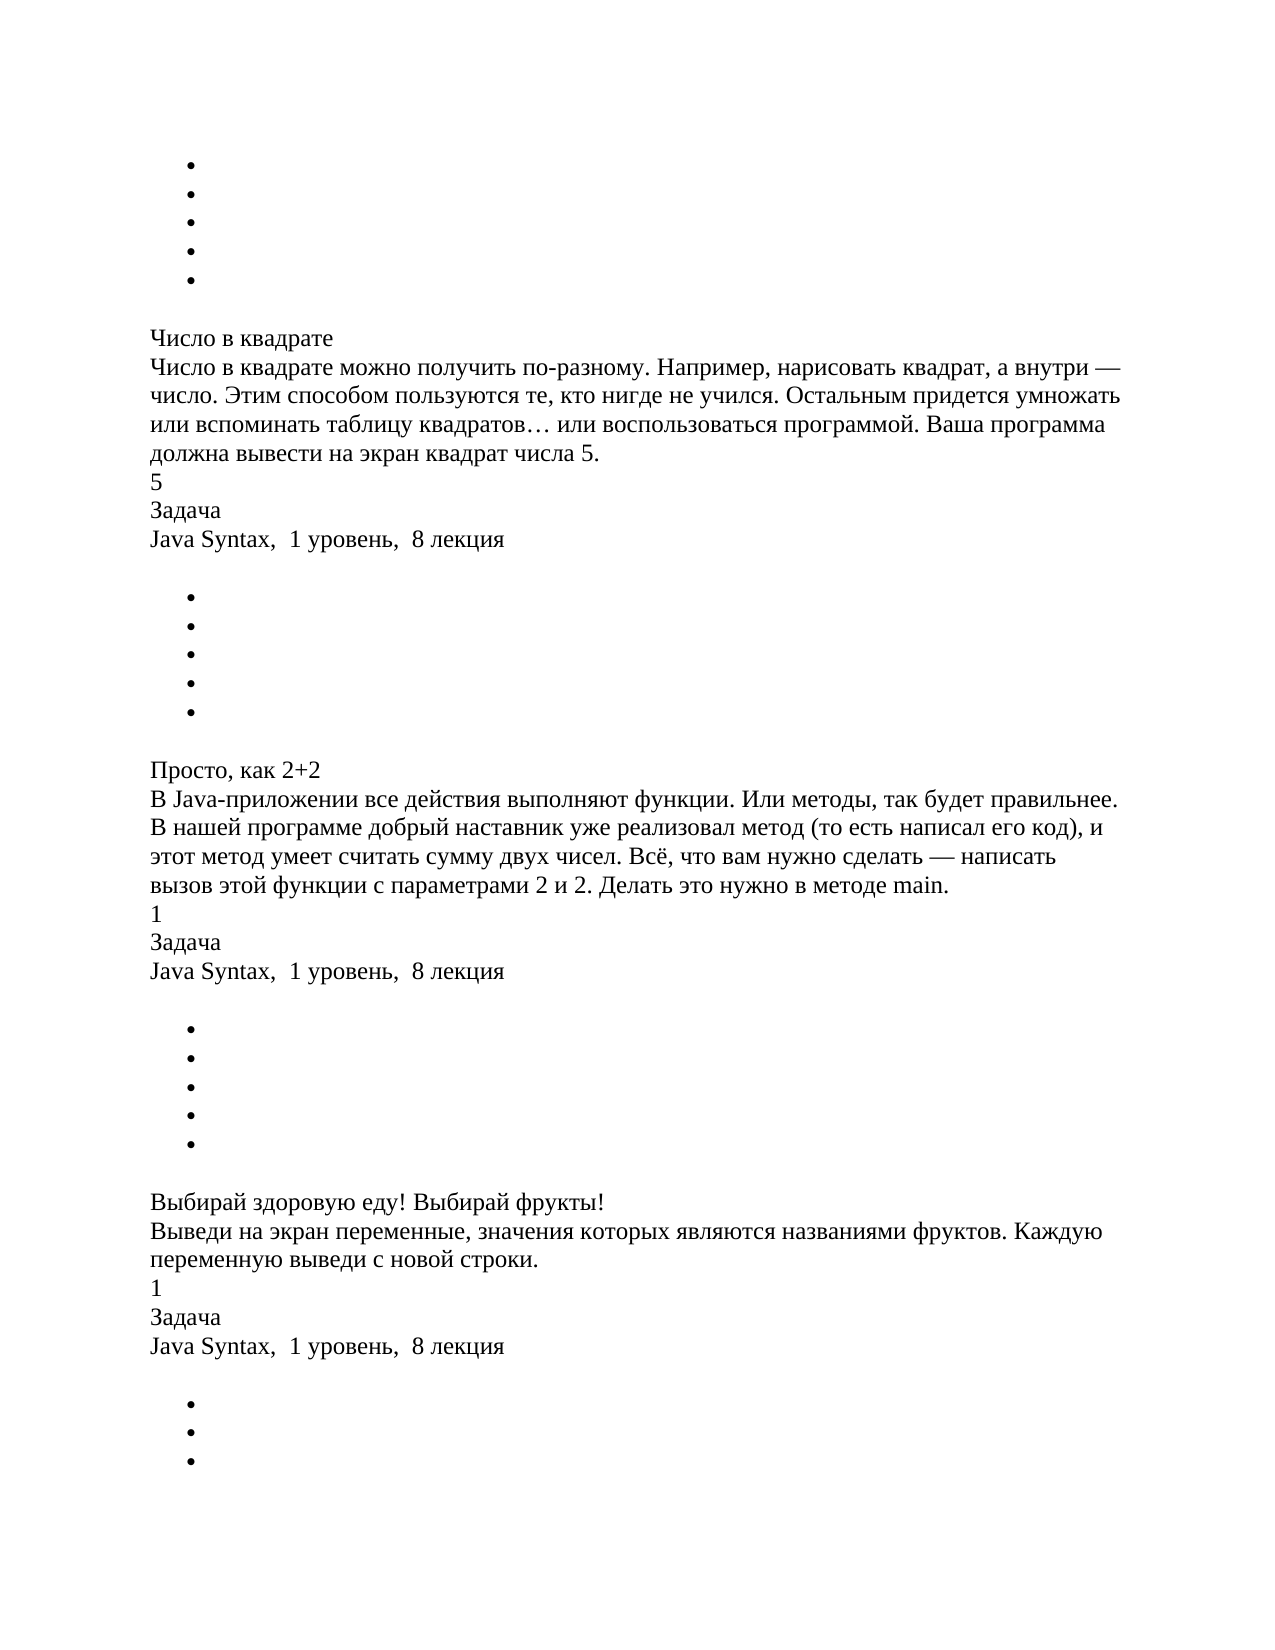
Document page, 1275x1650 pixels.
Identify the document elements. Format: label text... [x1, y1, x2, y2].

text Java Syntax, 1 уровень, 8 лекция [150, 524, 1125, 553]
text Java Syntax, 1 уровень, 8 лекция [150, 956, 1125, 985]
text 5 [150, 467, 1125, 495]
text В Java-приложении все действия выполняют функции. Или методы, так будет правильнее. В нашей программе добрый наставник уже реализовал метод (то есть написал его код), и этот метод умеет считать сумму двух чисел. Всё, что вам нужно сделать — написать вызов этой функции с параметрами 2 и 2. Делать это нужно в методе main. [150, 784, 1125, 899]
text Выбирай здоровую еду! Выбирай фрукты! [150, 1187, 1125, 1216]
text Просто, как 2+2 [150, 755, 1125, 784]
text Число в квадрате [150, 323, 1125, 352]
text Задача [150, 927, 1125, 956]
text Java Syntax, 1 уровень, 8 лекция [150, 1331, 1125, 1359]
text Число в квадрате можно получить по-разному. Например, нарисовать квадрат, а внутри — число. Этим способом пользуются те, кто нигде не учился. Остальным придется умножать или вспоминать таблицу квадратов… или воспользоваться программой. Ваша программа должна вывести на экран квадрат числа 5. [150, 352, 1125, 467]
text Задача [150, 1302, 1125, 1331]
text 1 [150, 1273, 1125, 1302]
text Задача [150, 495, 1125, 524]
text 1 [150, 899, 1125, 927]
text Выведи на экран переменные, значения которых являются названиями фруктов. Каждую переменную выведи с новой строки. [150, 1216, 1125, 1273]
